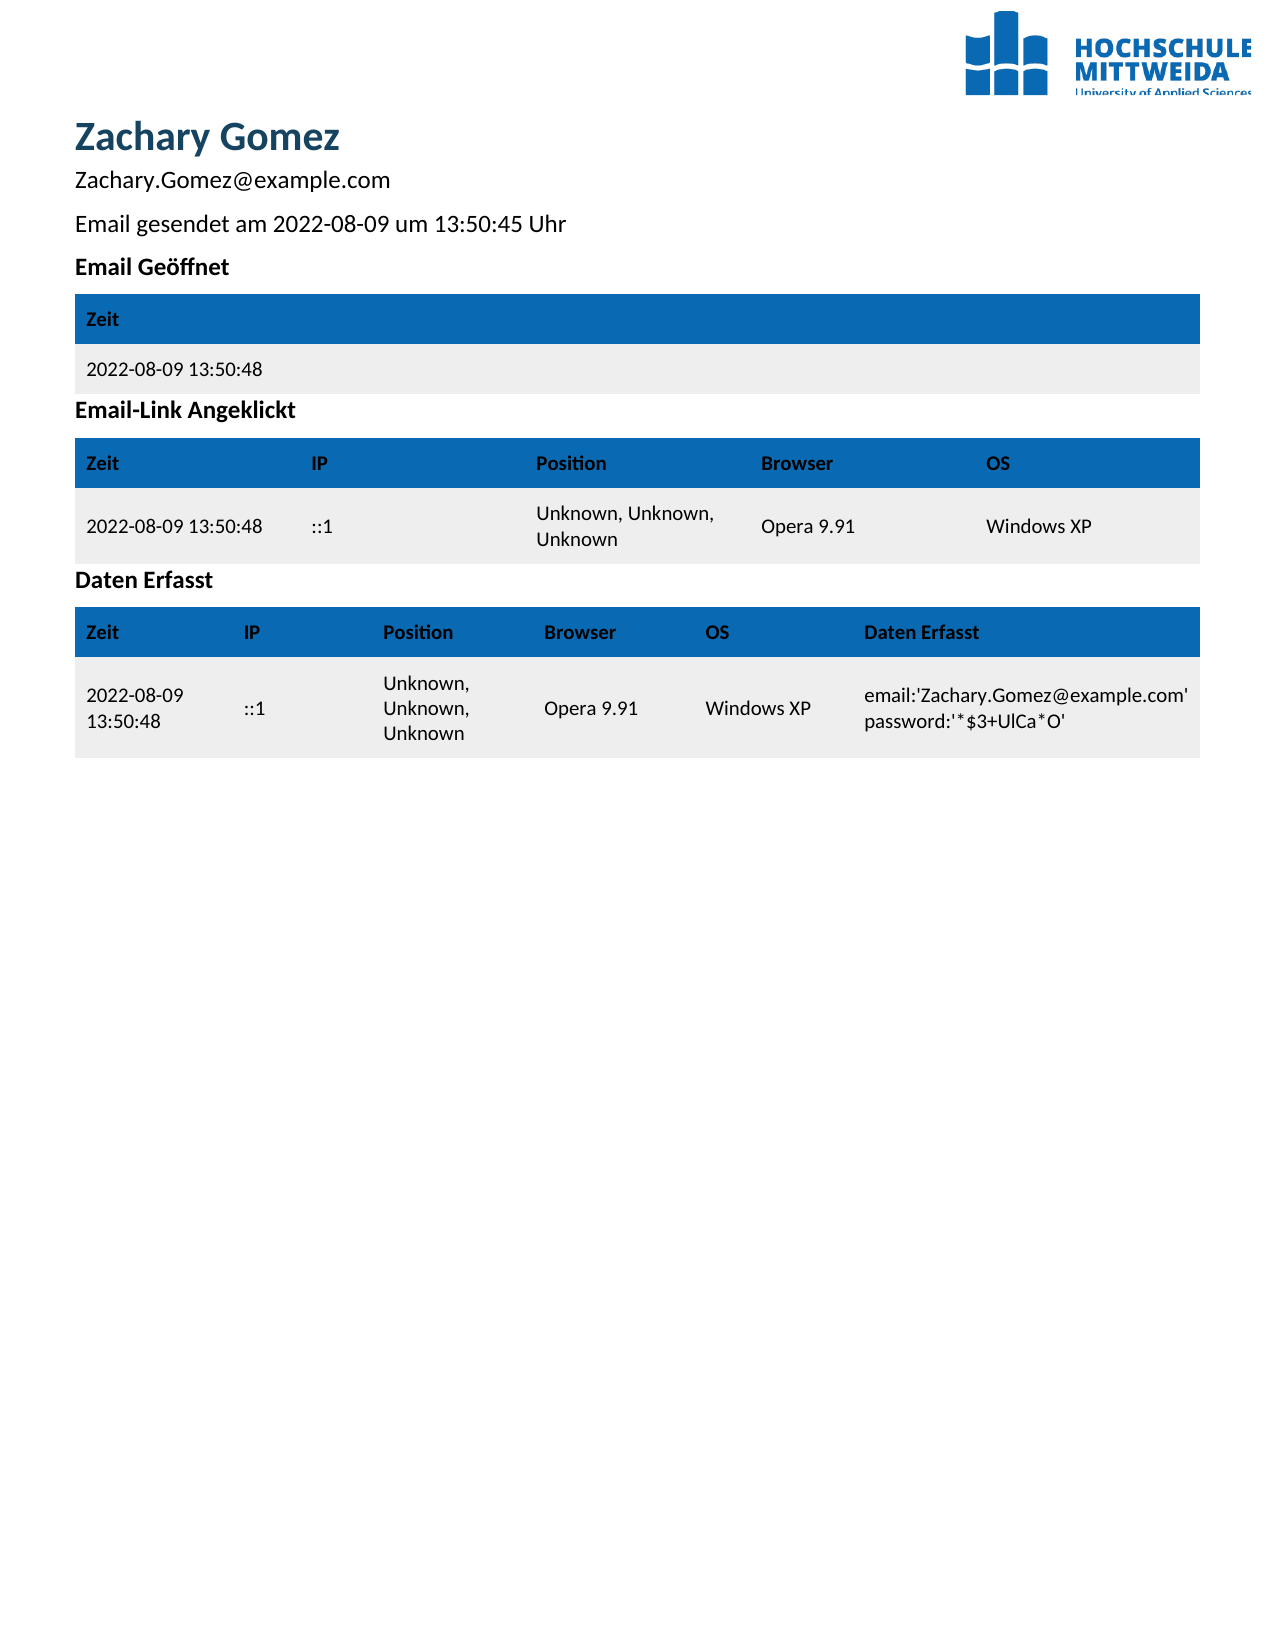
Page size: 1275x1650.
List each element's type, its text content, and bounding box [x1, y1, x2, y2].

table_cell 2022-08-09 13:50:48 [75, 488, 300, 564]
text Zachary.Gomez@example.com [75, 165, 1200, 195]
table_header IP [232, 607, 372, 657]
table_header OS [975, 438, 1200, 488]
table_header Position [372, 607, 533, 657]
text Email gesendet am 2022-08-09 um 13:50:45 Uhr [75, 208, 1200, 238]
text Daten Erfasst [75, 564, 1200, 594]
table_cell ::1 [232, 657, 372, 758]
table_header Browser [533, 607, 694, 657]
text Email Geöffnet [75, 251, 1200, 281]
table_cell 2022-08-09 13:50:48 [75, 657, 232, 758]
table_cell Windows XP [694, 657, 853, 758]
table_cell ::1 [300, 488, 525, 564]
picture [964, 11, 1252, 96]
table_header Browser [750, 438, 975, 488]
table_cell Opera 9.91 [750, 488, 975, 564]
table_cell Windows XP [975, 488, 1200, 564]
table_header IP [300, 438, 525, 488]
table_cell email:'Zachary.Gomez@example.com' password:'*$3+UlCa*O' [853, 657, 1200, 758]
table_header Position [525, 438, 750, 488]
table_header Zeit [75, 438, 300, 488]
table_header Zeit [75, 294, 1200, 344]
table_cell Opera 9.91 [533, 657, 694, 758]
text Email-Link Angeklickt [75, 394, 1200, 425]
table_header OS [694, 607, 853, 657]
subtitle Zachary Gomez [75, 110, 1200, 161]
table_cell Unknown, Unknown, Unknown [525, 488, 750, 564]
table_header Daten Erfasst [853, 607, 1200, 657]
table_cell 2022-08-09 13:50:48 [75, 344, 1200, 394]
table_header Zeit [75, 607, 232, 657]
table_cell Unknown, Unknown, Unknown [372, 657, 533, 758]
